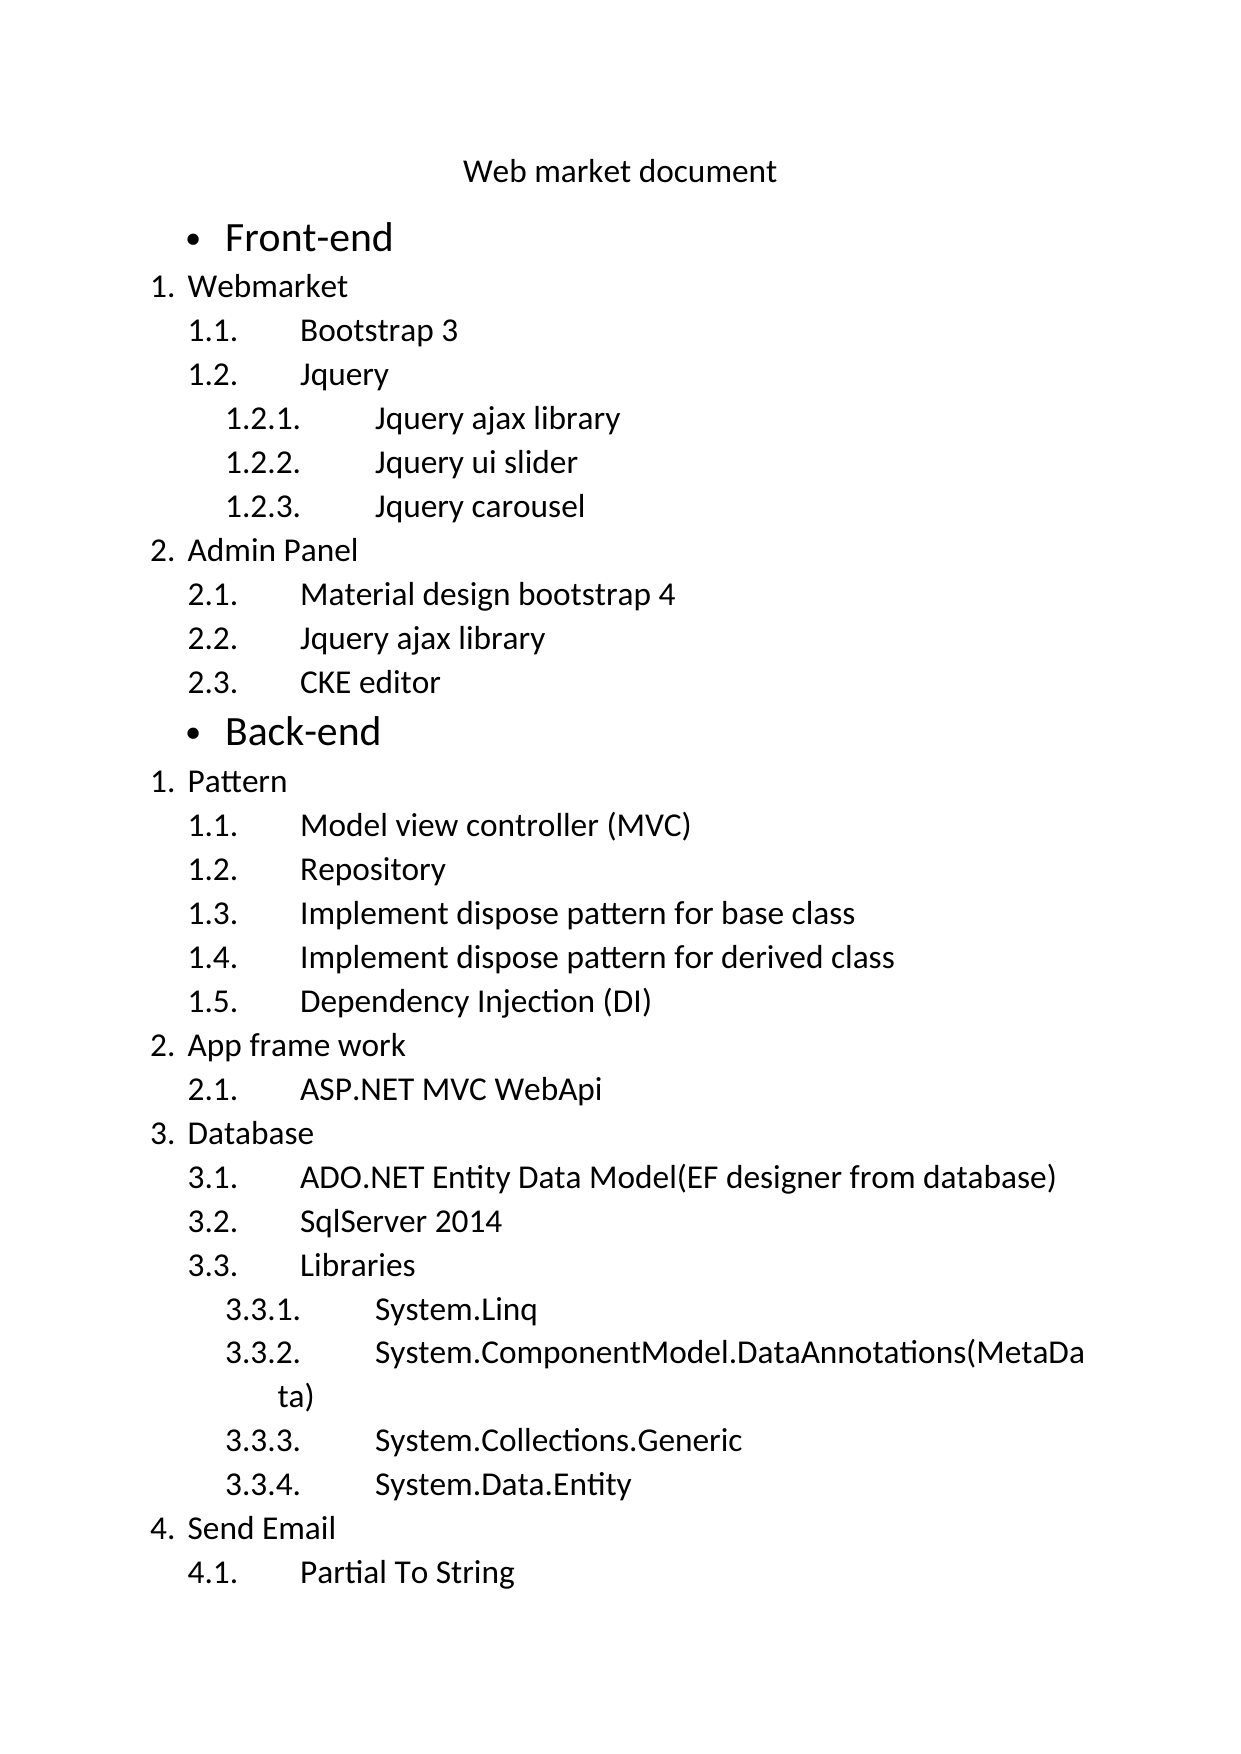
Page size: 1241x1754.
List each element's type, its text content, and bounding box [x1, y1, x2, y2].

list Front-end [187, 211, 1090, 261]
list Database [150, 1112, 1090, 1152]
list Jquery ajax library [187, 617, 1090, 658]
list Dependency Injection (DI) [187, 980, 1090, 1021]
list Implement dispose pattern for derived class [187, 936, 1090, 977]
list ADO.NET Entity Data Model(EF designer from database) [187, 1156, 1090, 1196]
text Web market document [150, 150, 1090, 191]
list Implement dispose pattern for base class [187, 892, 1090, 933]
list Repository [187, 848, 1090, 889]
list Jquery ajax library [225, 397, 1090, 438]
list Send Email [150, 1507, 1090, 1548]
list System.Collections.Generic [225, 1419, 1090, 1460]
list CKE editor [187, 661, 1090, 702]
list Libraries [187, 1243, 1090, 1284]
list Jquery carousel [225, 485, 1090, 526]
list SqlServer 2014 [187, 1199, 1090, 1240]
list Admin Panel [150, 529, 1090, 570]
list System.Linq [225, 1287, 1090, 1328]
list Model view controller (MVC) [187, 804, 1090, 845]
list App frame work [150, 1024, 1090, 1064]
list System.ComponentModel.DataAnnotations(MetaData) [225, 1331, 1090, 1416]
list System.Data.Entity [225, 1463, 1090, 1504]
list Pattern [150, 760, 1090, 801]
list Partial To String [187, 1551, 1090, 1592]
list ASP.NET MVC WebApi [187, 1068, 1090, 1108]
list Bootstrap 3 [187, 309, 1090, 350]
list Back-end [187, 705, 1090, 756]
list Material design bootstrap 4 [187, 573, 1090, 614]
list Jquery [187, 353, 1090, 394]
list Webmarket [150, 266, 1090, 306]
list Jquery ui slider [225, 441, 1090, 482]
